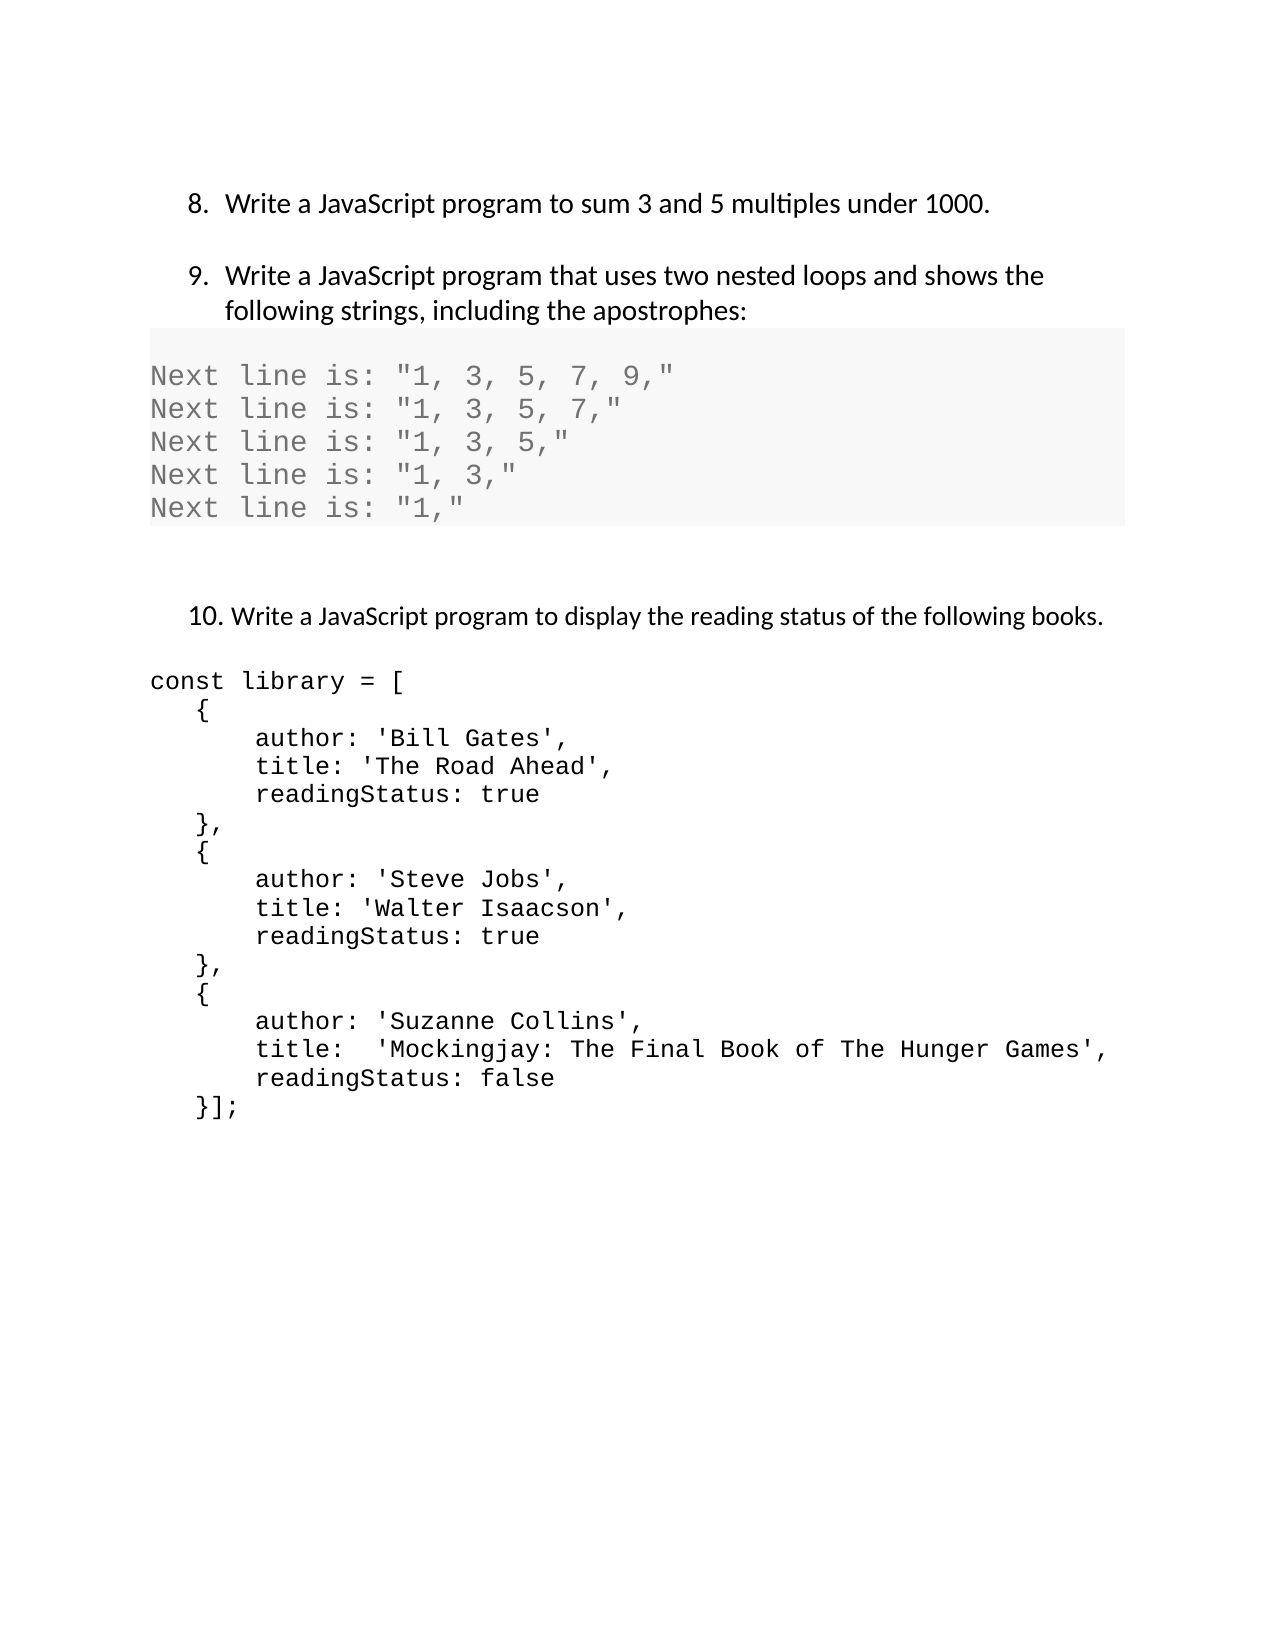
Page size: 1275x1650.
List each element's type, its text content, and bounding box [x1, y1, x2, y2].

text Next line is: "1," [150, 493, 1125, 526]
text Next line is: "1, 3, 5," [150, 427, 1125, 460]
text Next line is: "1, 3, 5, 7," [150, 394, 1125, 427]
list Write a JavaScript program to display the reading status of the following books. [187, 597, 1125, 633]
text author: 'Steve Jobs', [150, 867, 1125, 895]
text readingStatus: true [150, 924, 1125, 952]
text Next line is: "1, 3," [150, 460, 1125, 493]
text title: 'The Road Ahead', [150, 754, 1125, 782]
text { [150, 697, 1125, 725]
text const library = [ [150, 669, 1125, 697]
text title: 'Mockingjay: The Final Book of The Hunger Games', [150, 1037, 1125, 1065]
text readingStatus: false [150, 1065, 1125, 1094]
text Next line is: "1, 3, 5, 7, 9," [150, 361, 1125, 394]
text author: 'Suzanne Collins', [150, 1009, 1125, 1037]
text { [150, 980, 1125, 1009]
text title: 'Walter Isaacson', [150, 895, 1125, 924]
text readingStatus: true [150, 782, 1125, 810]
text }, [150, 952, 1125, 980]
list Write a JavaScript program to sum 3 and 5 multiples under 1000. [187, 186, 1125, 221]
text }]; [150, 1094, 1125, 1122]
text { [150, 839, 1125, 867]
list Write a JavaScript program that uses two nested loops and shows the following strings, including the apostrophes: [187, 257, 1125, 328]
text }, [150, 810, 1125, 839]
text author: 'Bill Gates', [150, 725, 1125, 754]
